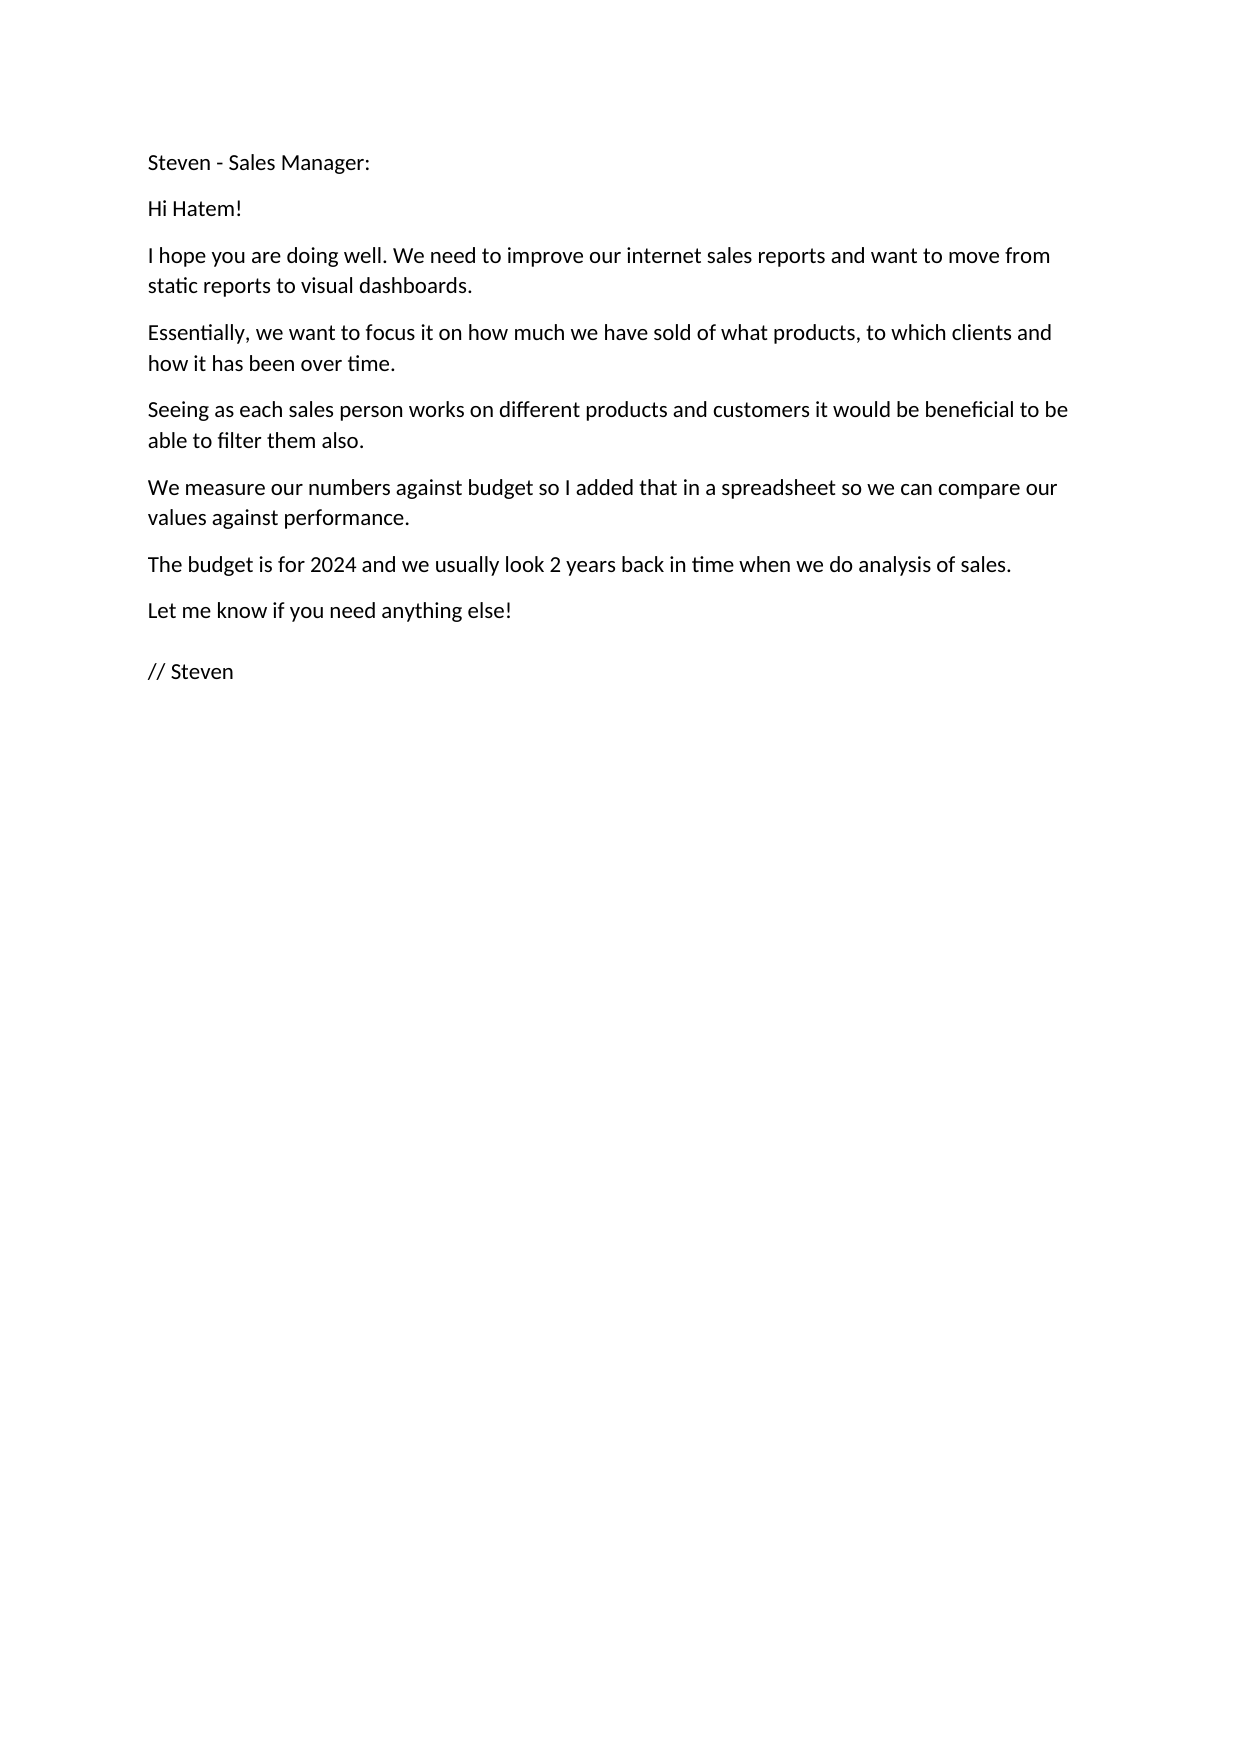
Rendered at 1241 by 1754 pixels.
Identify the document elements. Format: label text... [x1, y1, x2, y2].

text Steven - Sales Manager: [148, 148, 1093, 176]
text Essentially, we want to focus it on how much we have sold of what products, to which clients and how it has been over time. [148, 318, 1093, 377]
text I hope you are doing well. We need to improve our internet sales reports and want to move from static reports to visual dashboards. [148, 241, 1093, 299]
text Seeing as each sales person works on different products and customers it would be beneficial to be able to filter them also. [148, 396, 1093, 454]
text Hi Hatem! [148, 194, 1093, 222]
text The budget is for 2024 and we usually look 2 years back in time when we do analysis of sales. [148, 550, 1093, 578]
text We measure our numbers against budget so I added that in a spreadsheet so we can compare our values against performance. [148, 473, 1093, 531]
text Let me know if you need anything else! // Steven [148, 597, 1093, 685]
